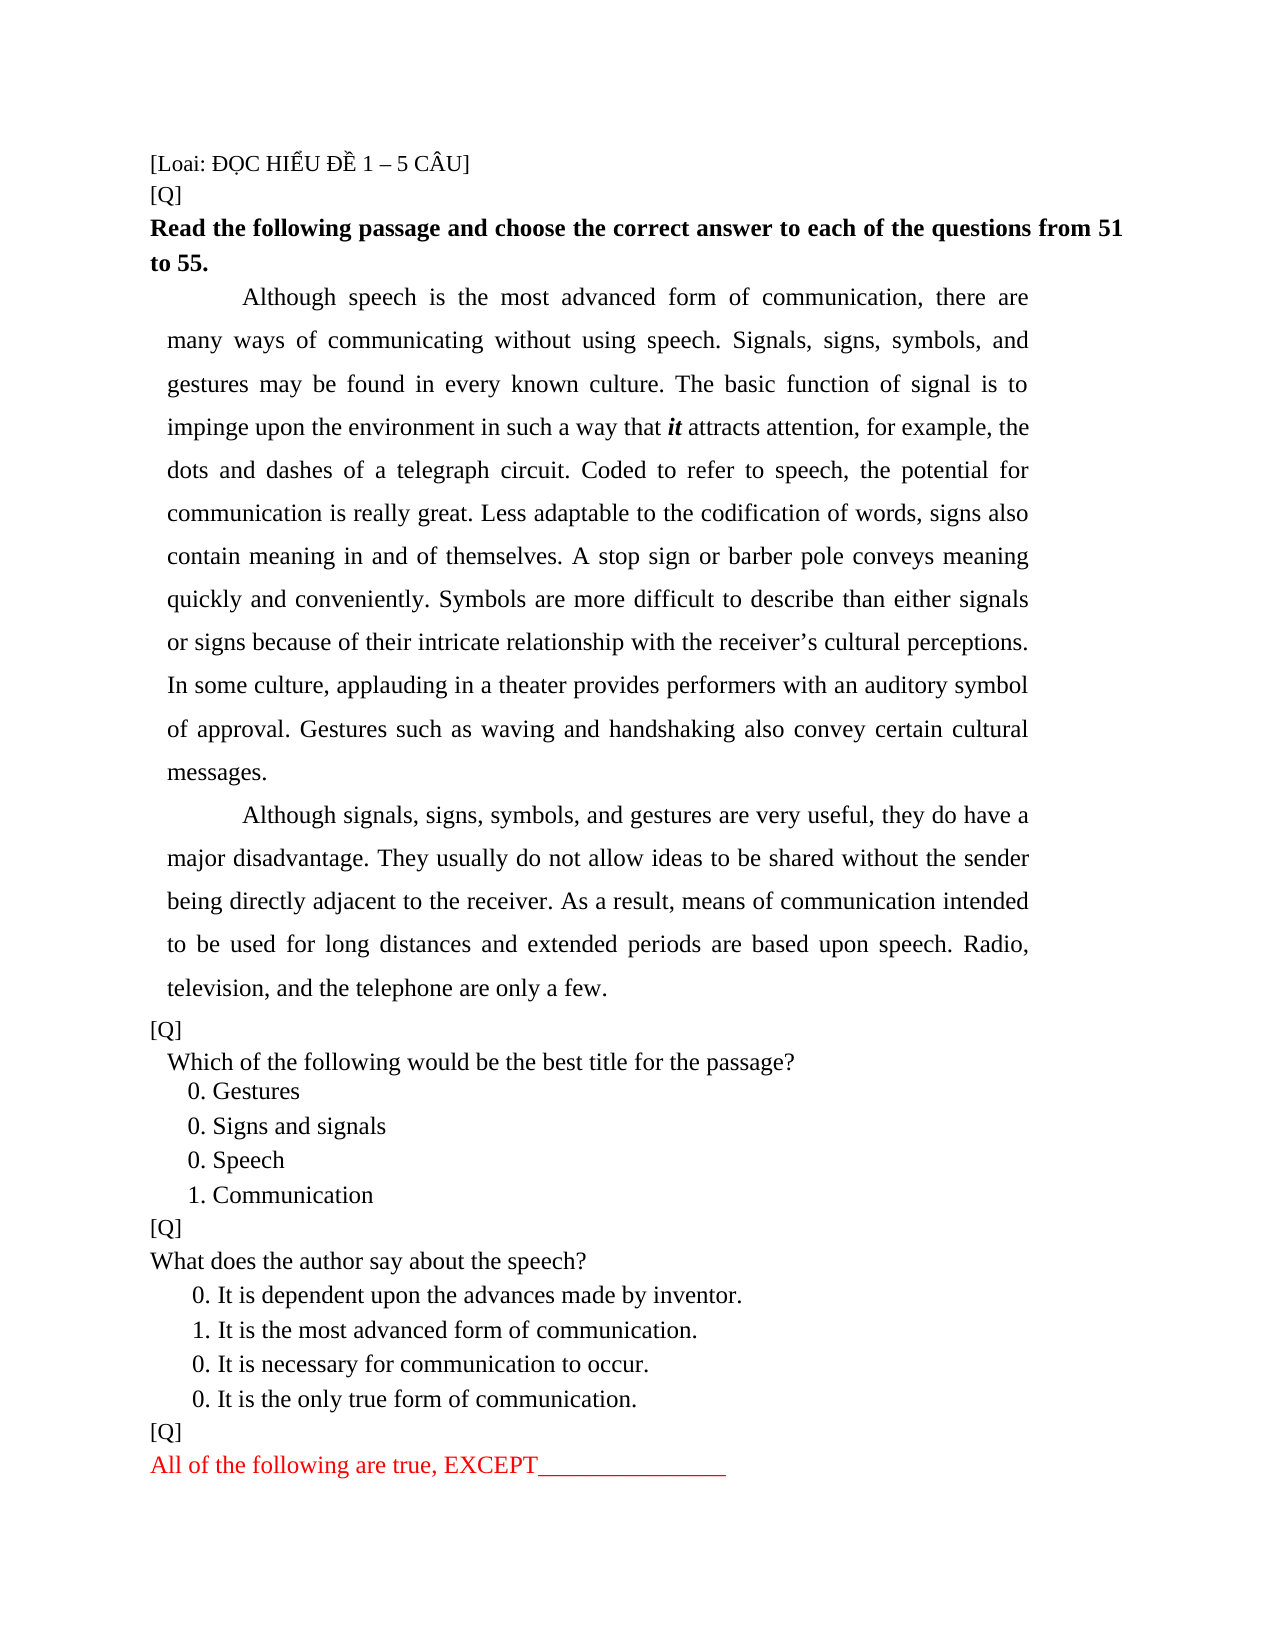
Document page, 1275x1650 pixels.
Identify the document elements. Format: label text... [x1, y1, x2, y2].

list 1. Communication [150, 1180, 655, 1208]
text [Q] [150, 182, 1125, 208]
text Although signals, signs, symbols, and gestures are very useful, they do have a major disadvantage. They usually do not allow ideas to be shared without the sender being directly adjacent to the receiver. As a result, means of communication intended to be used for long distances and extended periods are based upon speech. Radio, television, and the telephone are only a few. [167, 800, 1030, 1001]
list 0. Speech [150, 1145, 1125, 1174]
text [Q] [150, 1016, 1125, 1042]
text 1. It is the most advanced form of communication. [167, 1315, 1125, 1343]
text 0. It is dependent upon the advances made by inventor. [167, 1280, 1125, 1309]
text [Loai: ĐỌC HIỂU ĐỀ 1 – 5 CÂU] [150, 150, 1125, 176]
text 0. It is the only true form of communication. [167, 1384, 1125, 1412]
text [Q] [150, 1214, 1125, 1241]
text [Q] [150, 1418, 1125, 1444]
list 0. Signs and signals [150, 1111, 1125, 1139]
list All of the following are true, EXCEPT_______________ [150, 1450, 1073, 1478]
text 0. It is necessary for communication to occur. [167, 1349, 1125, 1378]
text Read the following passage and choose the correct answer to each of the questions from 51 to 55. [150, 213, 1125, 276]
text Which of the following would be the best title for the passage? [167, 1048, 1125, 1076]
text Although speech is the most advanced form of communication, there are many ways of communicating without using speech. Signals, signs, symbols, and gestures may be found in every known culture. The basic function of signal is to impinge upon the environment in such a way that it attracts attention, for example, the dots and dashes of a telegraph circuit. Coded to refer to speech, the potential for communication is really great. Less adaptable to the codification of words, signs also contain meaning in and of themselves. A stop sign or barber pole conveys meaning quickly and conveniently. Symbols are more difficult to describe than either signals or signs because of their intricate relationship with the receiver’s cultural perceptions. In some culture, applauding in a theater provides performers with an auditory symbol of approval. Gestures such as waving and handshaking also convey certain cultural messages. [167, 282, 1030, 786]
list 0. Gestures [150, 1076, 1125, 1105]
list What does the author say about the speech? [150, 1246, 655, 1274]
